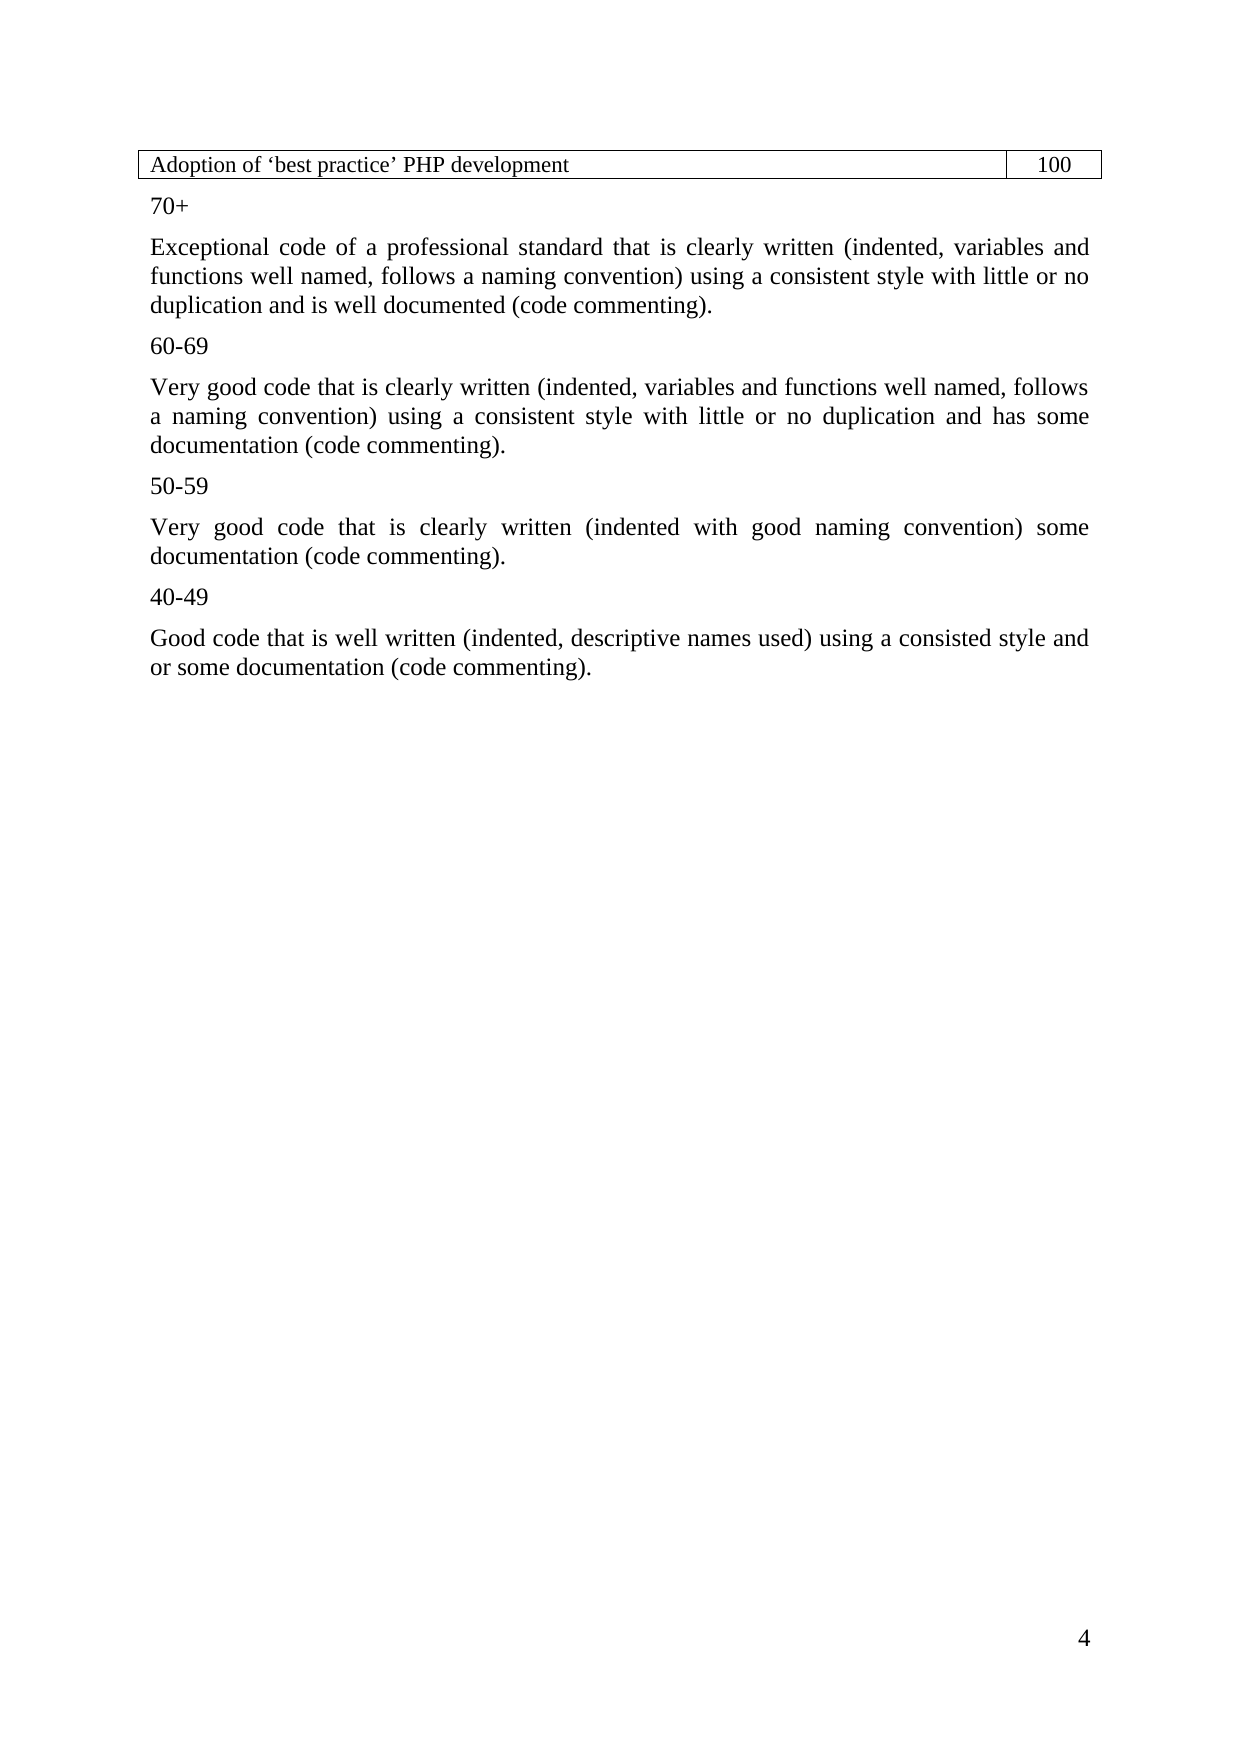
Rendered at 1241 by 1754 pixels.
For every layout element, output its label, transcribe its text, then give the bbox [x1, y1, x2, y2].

table_cell Adoption of ‘best practice’ PHP development [139, 151, 1006, 177]
text 60-69 [150, 331, 1090, 360]
text Exceptional code of a professional standard that is clearly written (indented, variables and functions well named, follows a naming convention) using a consistent style with little or no duplication and is well documented (code commenting). [150, 232, 1090, 318]
text Very good code that is clearly written (indented, variables and functions well named, follows a naming convention) using a consistent style with little or no duplication and has some documentation (code commenting). [150, 372, 1090, 458]
text 50-59 [150, 471, 1090, 500]
text Very good code that is clearly written (indented with good naming convention) some documentation (code commenting). [150, 512, 1090, 570]
text Good code that is well written (indented, descriptive names used) using a consisted style and or some documentation (code commenting). [150, 623, 1090, 681]
text 40-49 [150, 582, 1090, 611]
text 70+ [150, 191, 1090, 220]
table_cell 100 [1007, 151, 1101, 177]
